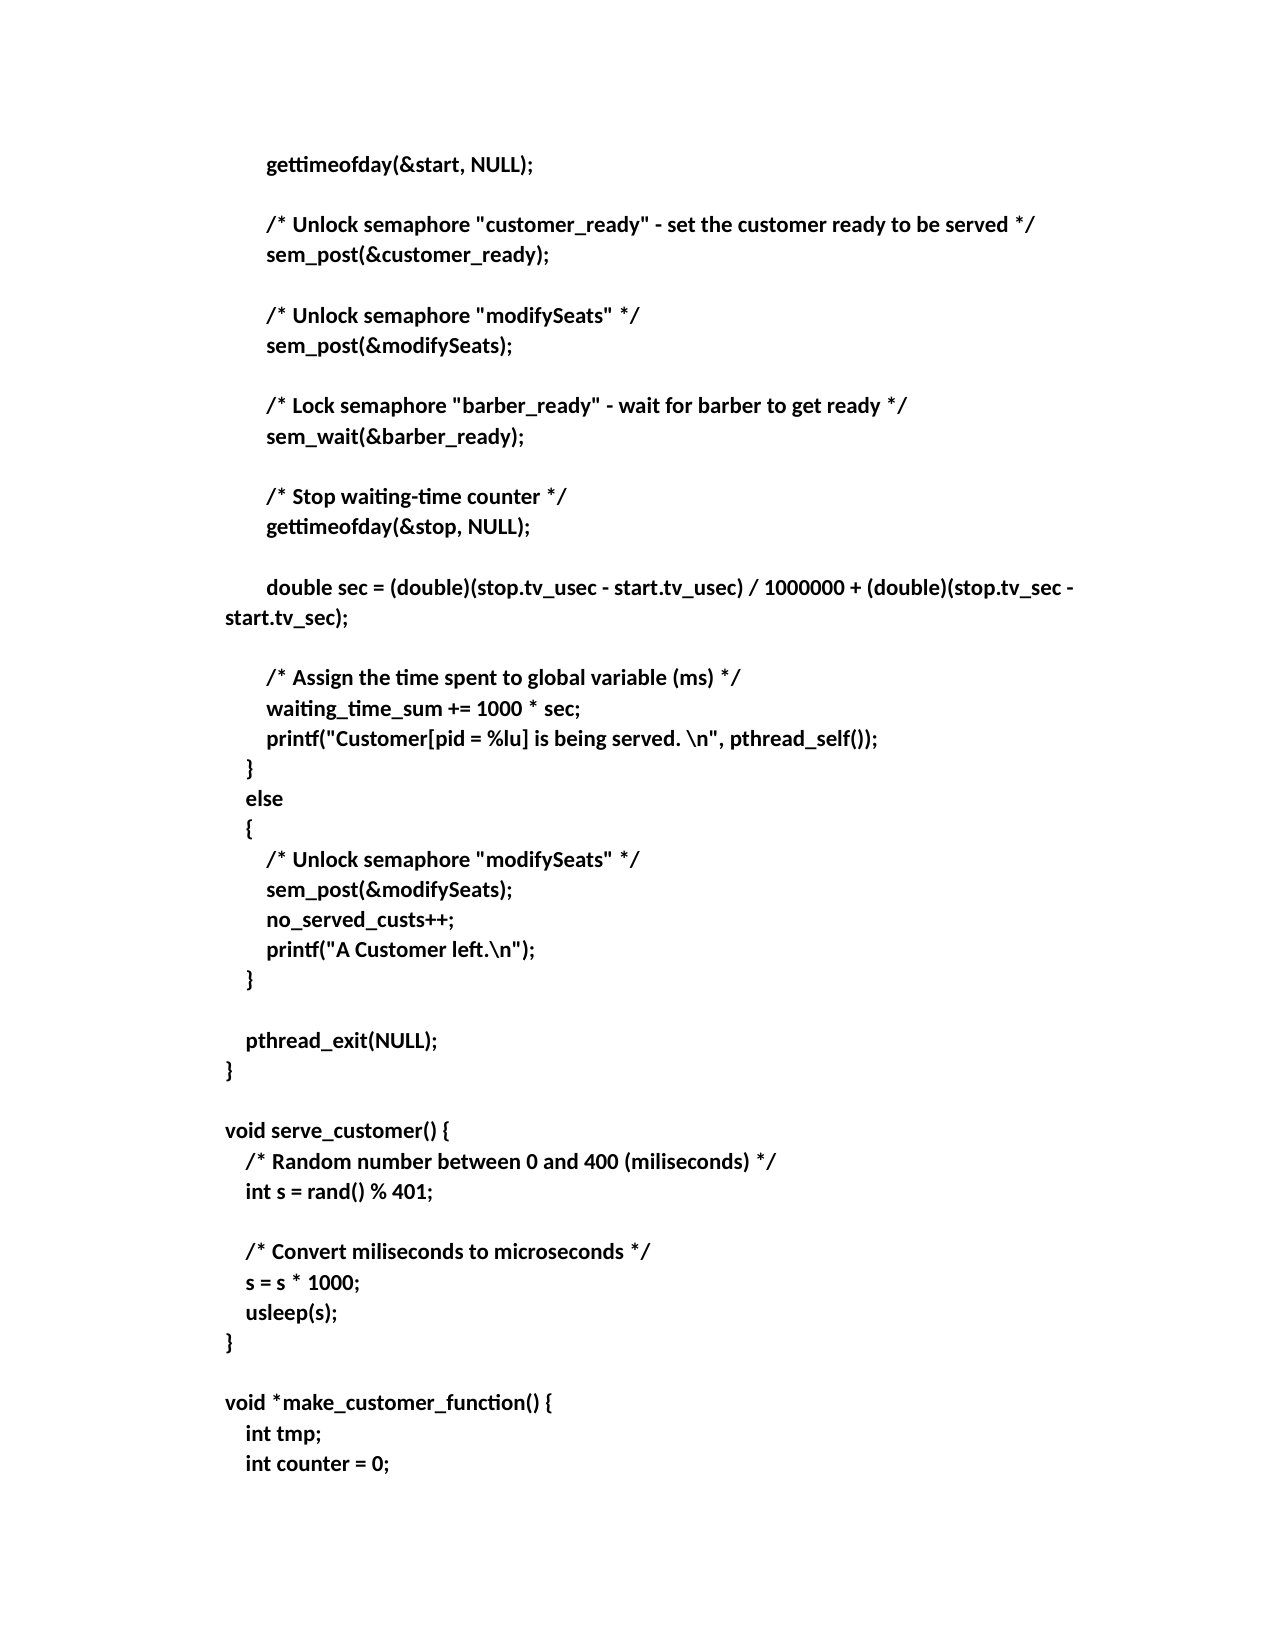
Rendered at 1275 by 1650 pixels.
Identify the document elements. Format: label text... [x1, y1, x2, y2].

list double sec = (double)(stop.tv_usec - start.tv_usec) / 1000000 + (double)(stop.tv_sec - start.tv_sec); [225, 573, 1125, 631]
list pthread_exit(NULL); [225, 1026, 1125, 1054]
list } [225, 1056, 1125, 1084]
list gettimeofday(&stop, NULL); [225, 512, 1125, 541]
list /* Unlock semaphore "modifySeats" */ [225, 301, 1125, 329]
list sem_post(&customer_ready); [225, 241, 1125, 269]
list void *make_customer_function() { [225, 1388, 1125, 1417]
list int s = rand() % 401; [225, 1177, 1125, 1205]
list int counter = 0; [225, 1449, 1125, 1477]
list sem_wait(&barber_ready); [225, 422, 1125, 450]
list { [225, 814, 1125, 843]
list printf("A Customer left.\n"); [225, 935, 1125, 963]
list /* Assign the time spent to global variable (ms) */ [225, 663, 1125, 692]
list gettimeofday(&start, NULL); [225, 150, 1125, 178]
list /* Convert miliseconds to microseconds */ [225, 1237, 1125, 1266]
list } [225, 966, 1125, 994]
list sem_post(&modifySeats); [225, 875, 1125, 903]
list /* Unlock semaphore "customer_ready" - set the customer ready to be served */ [225, 210, 1125, 238]
list usleep(s); [225, 1298, 1125, 1326]
list /* Unlock semaphore "modifySeats" */ [225, 845, 1125, 873]
list else [225, 784, 1125, 812]
list s = s * 1000; [225, 1268, 1125, 1296]
list int tmp; [225, 1419, 1125, 1447]
list void serve_customer() { [225, 1117, 1125, 1145]
list waiting_time_sum += 1000 * sec; [225, 694, 1125, 722]
list /* Stop waiting-time counter */ [225, 482, 1125, 510]
list /* Random number between 0 and 400 (miliseconds) */ [225, 1147, 1125, 1175]
list } [225, 1328, 1125, 1356]
list sem_post(&modifySeats); [225, 331, 1125, 359]
list } [225, 754, 1125, 782]
list /* Lock semaphore "barber_ready" - wait for barber to get ready */ [225, 392, 1125, 420]
list no_served_custs++; [225, 905, 1125, 933]
list printf("Customer[pid = %lu] is being served. \n", pthread_self()); [225, 724, 1125, 752]
